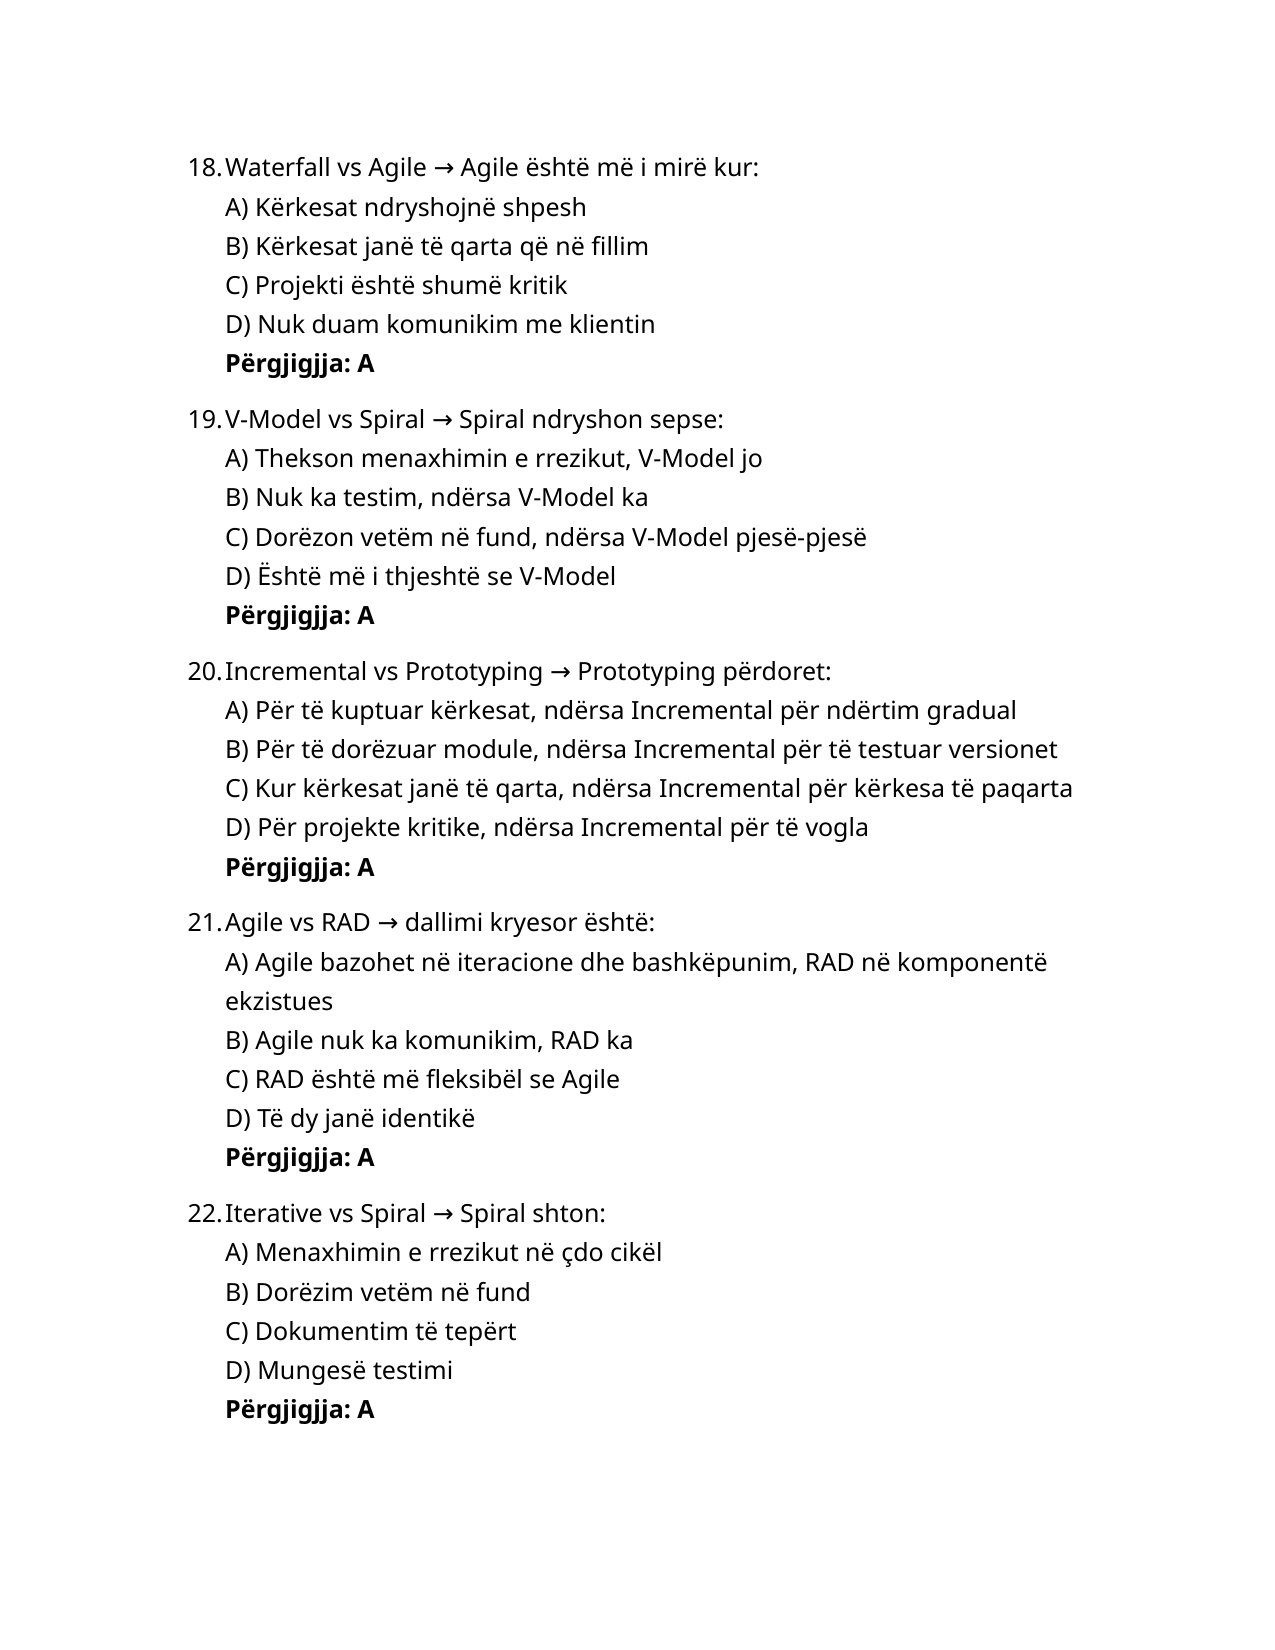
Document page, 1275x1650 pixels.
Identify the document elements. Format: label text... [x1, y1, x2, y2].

list Agile vs RAD → dallimi kryesor është: A) Agile bazohet në iteracione dhe bashkëpunim, RAD në komponentë ekzistues B) Agile nuk ka komunikim, RAD ka C) RAD është më fleksibël se Agile D) Të dy janë identikë Përgjigjja: A [187, 905, 1125, 1174]
list Iterative vs Spiral → Spiral shton: A) Menaxhimin e rrezikut në çdo cikël B) Dorëzim vetëm në fund C) Dokumentim të tepërt D) Mungesë testimi Përgjigjja: A [187, 1196, 1125, 1426]
list V-Model vs Spiral → Spiral ndryshon sepse: A) Thekson menaxhimin e rrezikut, V-Model jo B) Nuk ka testim, ndërsa V-Model ka C) Dorëzon vetëm në fund, ndërsa V-Model pjesë-pjesë D) Është më i thjeshtë se V-Model Përgjigjja: A [187, 402, 1125, 632]
list Waterfall vs Agile → Agile është më i mirë kur: A) Kërkesat ndryshojnë shpesh B) Kërkesat janë të qarta që në fillim C) Projekti është shumë kritik D) Nuk duam komunikim me klientin Përgjigjja: A [187, 150, 1125, 380]
list Incremental vs Prototyping → Prototyping përdoret: A) Për të kuptuar kërkesat, ndërsa Incremental për ndërtim gradual B) Për të dorëzuar module, ndërsa Incremental për të testuar versionet C) Kur kërkesat janë të qarta, ndërsa Incremental për kërkesa të paqarta D) Për projekte kritike, ndërsa Incremental për të vogla Përgjigjja: A [187, 653, 1125, 883]
